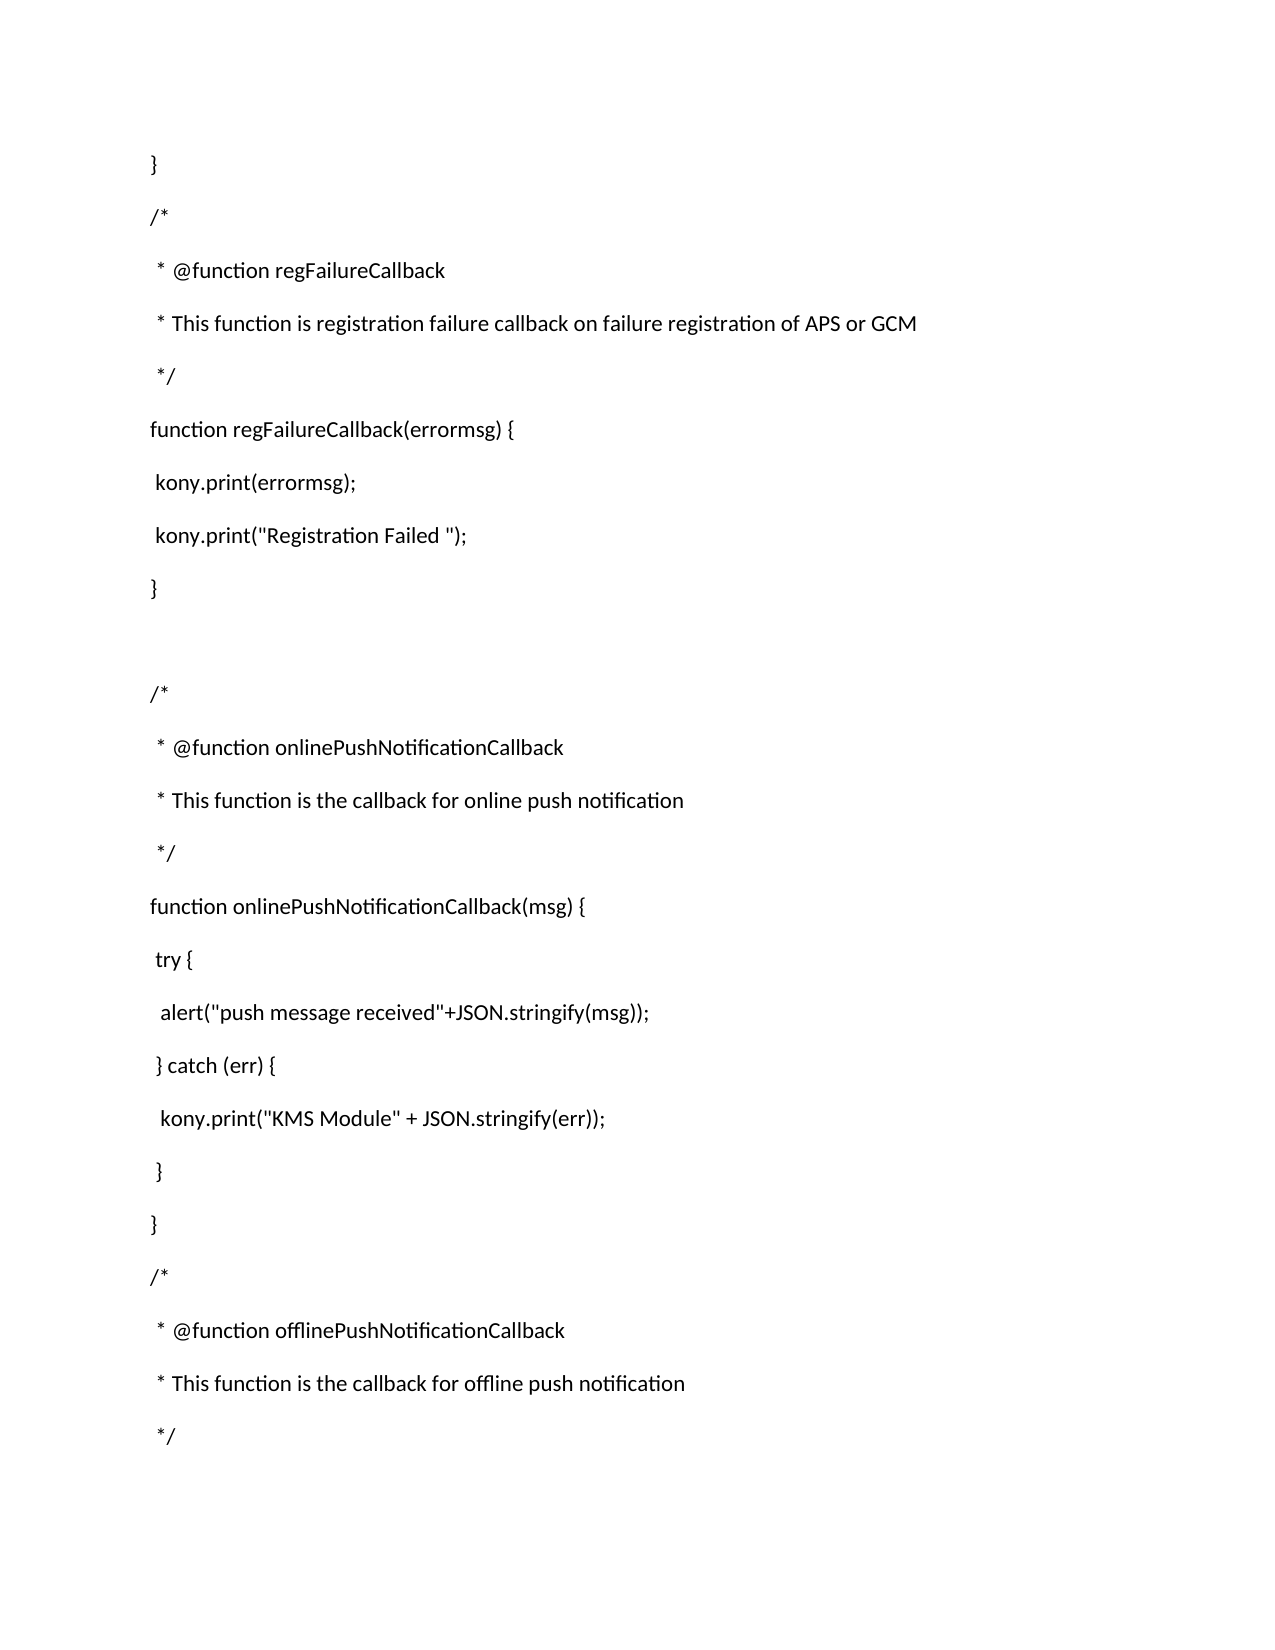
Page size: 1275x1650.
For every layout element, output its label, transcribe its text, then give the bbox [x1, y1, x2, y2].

text kony.print("Registration Failed "); [150, 521, 1125, 549]
text try { [150, 945, 1125, 973]
text /* [150, 203, 1125, 231]
text } [150, 1157, 1125, 1185]
text */ [150, 839, 1125, 867]
text * This function is the callback for offline push notification [150, 1369, 1125, 1397]
text */ [150, 1422, 1125, 1451]
text /* [150, 1263, 1125, 1291]
text } [150, 1210, 1125, 1238]
text } catch (err) { [150, 1051, 1125, 1079]
text /* [150, 680, 1125, 708]
text alert("push message received"+JSON.stringify(msg)); [150, 998, 1125, 1026]
text * @function offlinePushNotificationCallback [150, 1316, 1125, 1344]
text * @function regFailureCallback [150, 256, 1125, 284]
text } [150, 574, 1125, 602]
text } [150, 150, 1125, 178]
text * This function is the callback for online push notification [150, 786, 1125, 814]
text * @function onlinePushNotificationCallback [150, 733, 1125, 761]
text kony.print(errormsg); [150, 468, 1125, 496]
text kony.print("KMS Module" + JSON.stringify(err)); [150, 1104, 1125, 1132]
text */ [150, 362, 1125, 390]
text * This function is registration failure callback on failure registration of APS or GCM [150, 309, 1125, 337]
text function onlinePushNotificationCallback(msg) { [150, 892, 1125, 920]
text function regFailureCallback(errormsg) { [150, 415, 1125, 443]
